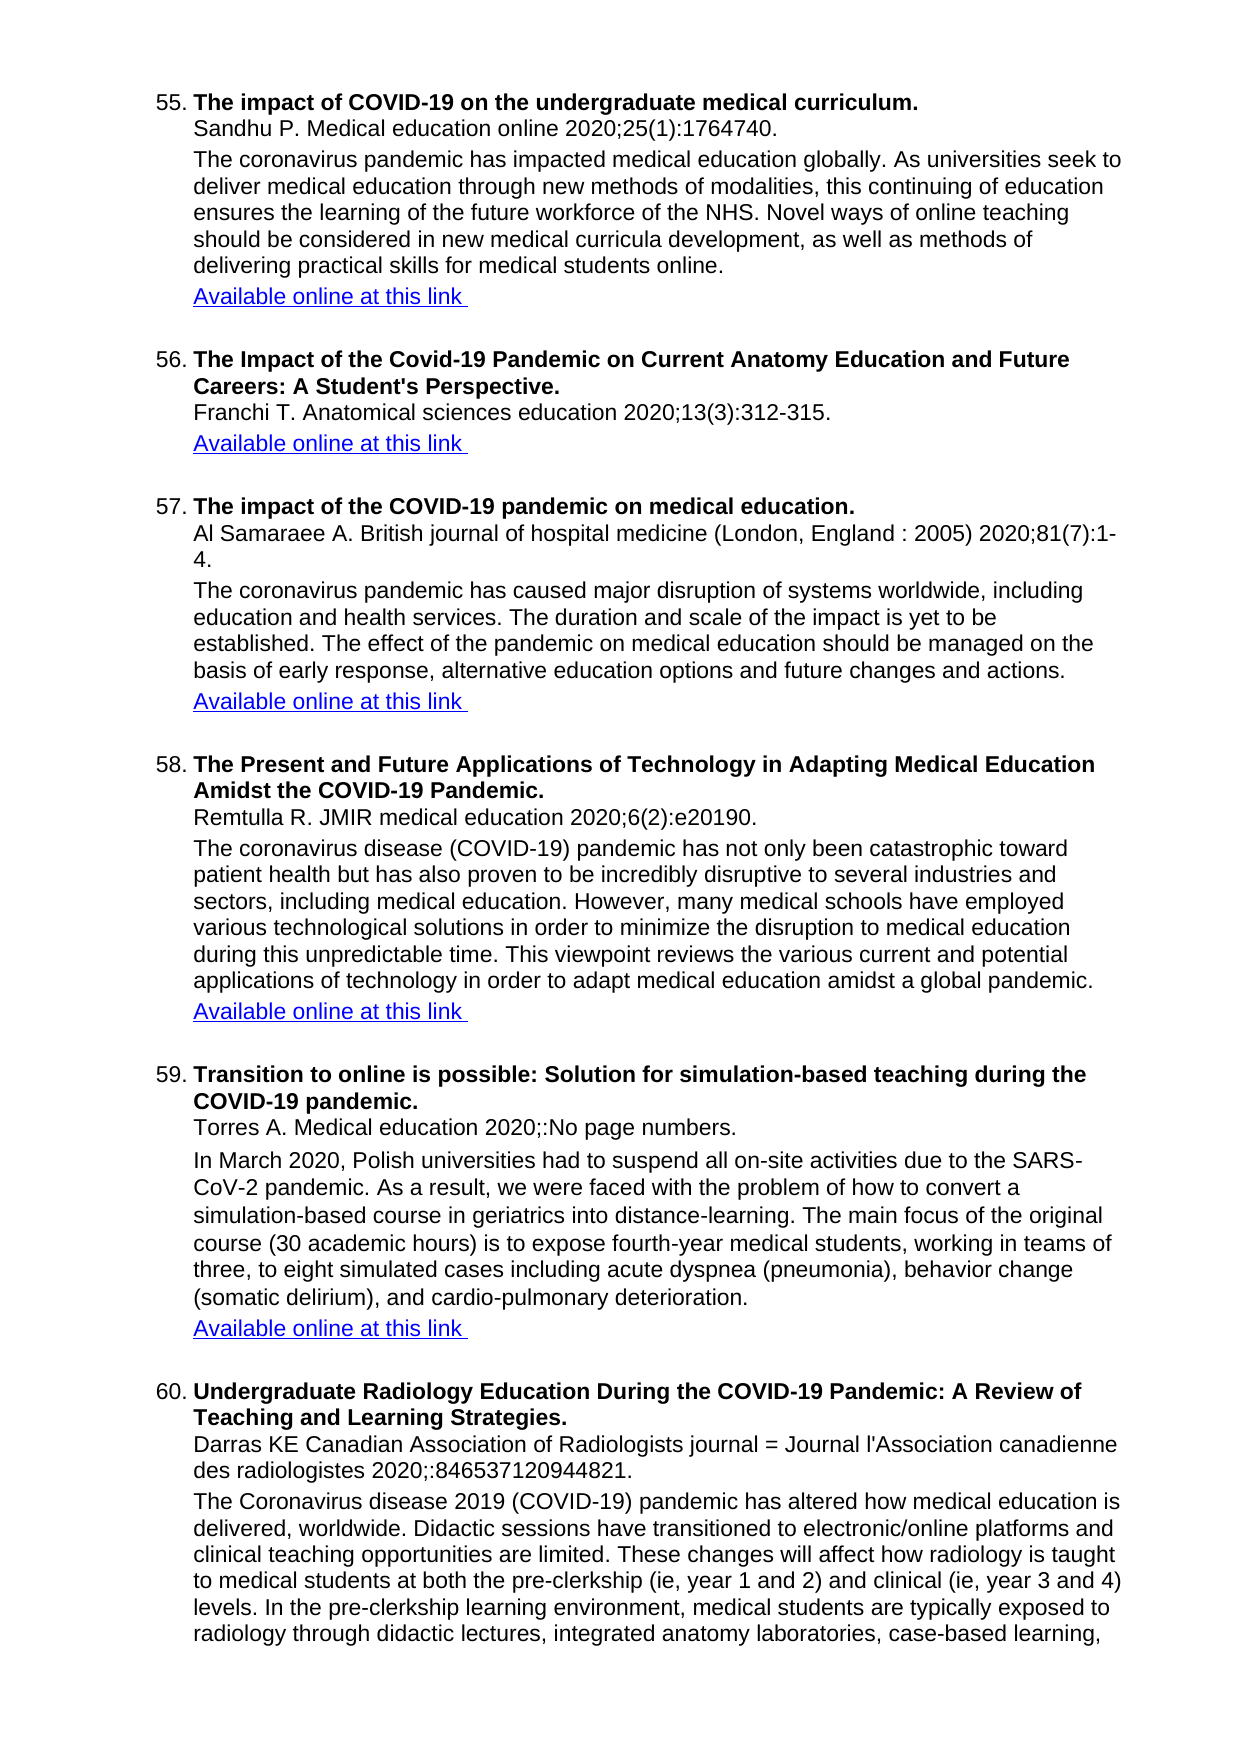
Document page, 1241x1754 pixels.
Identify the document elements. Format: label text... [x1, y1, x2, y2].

list The impact of COVID-19 on the undergraduate medical curriculum. Sandhu P. Medical education online 2020;25(1):1764740. [156, 89, 1122, 141]
text The coronavirus pandemic has caused major disruption of systems worldwide, including education and health services. The duration and scale of the impact is yet to be established. The effect of the pandemic on medical education should be managed on the basis of early response, alternative education options and future changes and actions. [193, 577, 1122, 683]
text Available online at this link [193, 688, 1122, 714]
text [193, 1488, 1122, 1646]
text The coronavirus disease (COVID-19) pandemic has not only been catastrophic toward patient health but has also proven to be incredibly disruptive to several industries and sectors, including medical education. However, many medical schools have employed various technological solutions in order to minimize the disruption to medical education during this unpredictable time. This viewpoint reviews the various current and potential applications of technology in order to adapt medical education amidst a global pandemic. [193, 835, 1122, 993]
text Available online at this link [193, 283, 1122, 310]
text The coronavirus pandemic has impacted medical education globally. As universities seek to deliver medical education through new methods of modalities, this continuing of education ensures the learning of the future workforce of the NHS. Novel ways of online teaching should be considered in new medical curricula development, as well as methods of delivering practical skills for medical students online. [193, 146, 1122, 278]
text Available online at this link [193, 1315, 1122, 1341]
list Transition to online is possible: Solution for simulation-based teaching during the COVID-19 pandemic. Torres A. Medical education 2020;:No page numbers. [156, 1061, 1122, 1140]
text Available online at this link [193, 998, 1122, 1025]
list The impact of the COVID-19 pandemic on medical education. Al Samaraee A. British journal of hospital medicine (London, England : 2005) 2020;81(7):1-4. [156, 493, 1122, 572]
list Undergraduate Radiology Education During the COVID-19 Pandemic: A Review of Teaching and Learning Strategies. Darras KE Canadian Association of Radiologists journal = Journal l'Association canadienne des radiologistes 2020;:846537120944821. [156, 1378, 1122, 1483]
text In March 2020, Polish universities had to suspend all on‐site activities due to the SARS‐CoV‐2 pandemic. As a result, we were faced with the problem of how to convert a simulation‐based course in geriatrics into distance‐learning. The main focus of the original course (30 academic hours) is to expose fourth‐year medical students, working in teams of three, to eight simulated cases including acute dyspnea (pneumonia), behavior change (somatic delirium), and cardio‐pulmonary deterioration. [193, 1145, 1122, 1310]
text Available online at this link [193, 430, 1122, 457]
list The Impact of the Covid-19 Pandemic on Current Anatomy Education and Future Careers: A Student's Perspective. Franchi T. Anatomical sciences education 2020;13(3):312-315. [156, 346, 1122, 425]
list The Present and Future Applications of Technology in Adapting Medical Education Amidst the COVID-19 Pandemic. Remtulla R. JMIR medical education 2020;6(2):e20190. [156, 751, 1122, 830]
